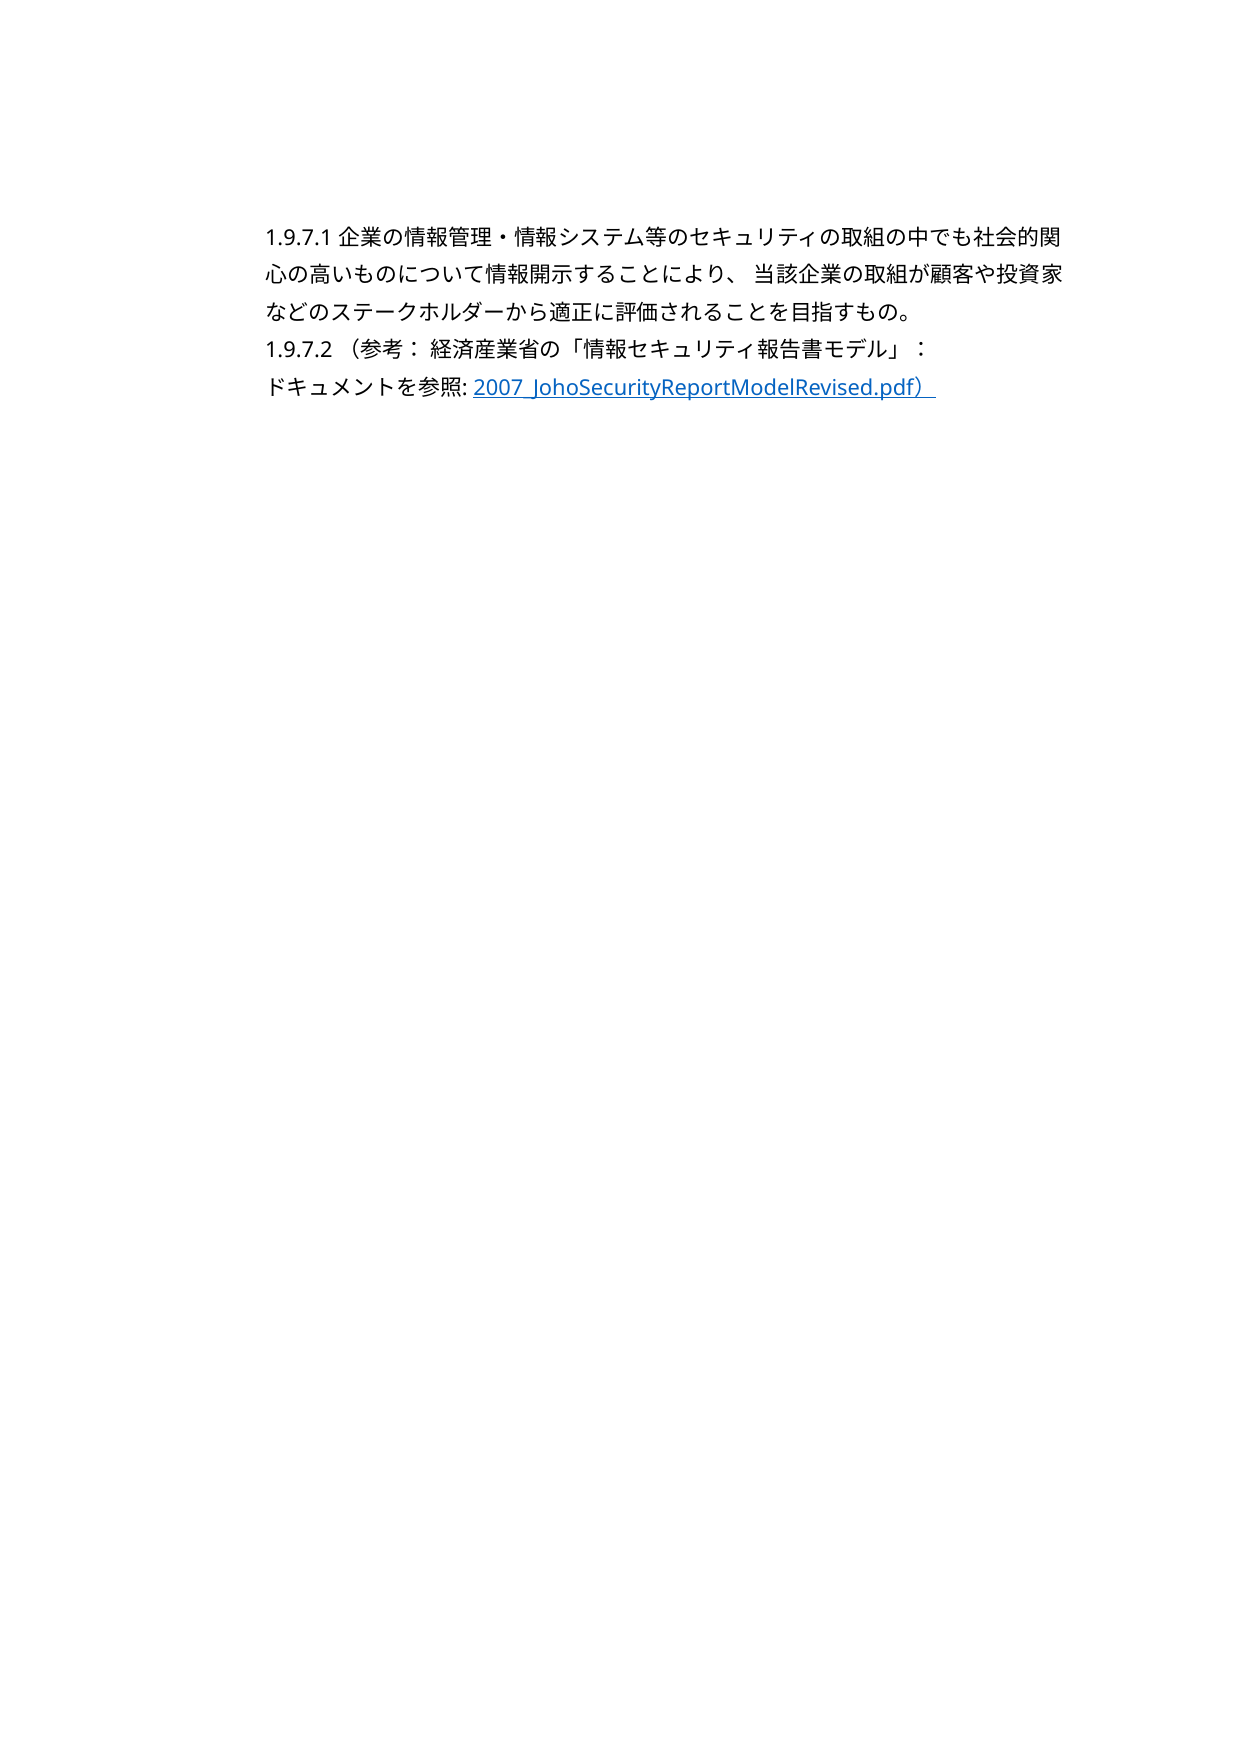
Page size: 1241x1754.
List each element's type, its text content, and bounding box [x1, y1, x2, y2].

text 企業の情報管理・情報システム等のセキュリティの取組の中でも社会的関心の高いものについて情報開示することにより、 当該企業の取組が顧客や投資家などのステークホルダーから適正に評価されることを目指すもの。 [265, 217, 1063, 329]
text ドキュメントを参照: 2007_JohoSecurityReportModelRevised.pdf） [265, 367, 1063, 404]
text （参考： 経済産業省の「情報セキュリティ報告書モデル」： [265, 329, 1063, 367]
